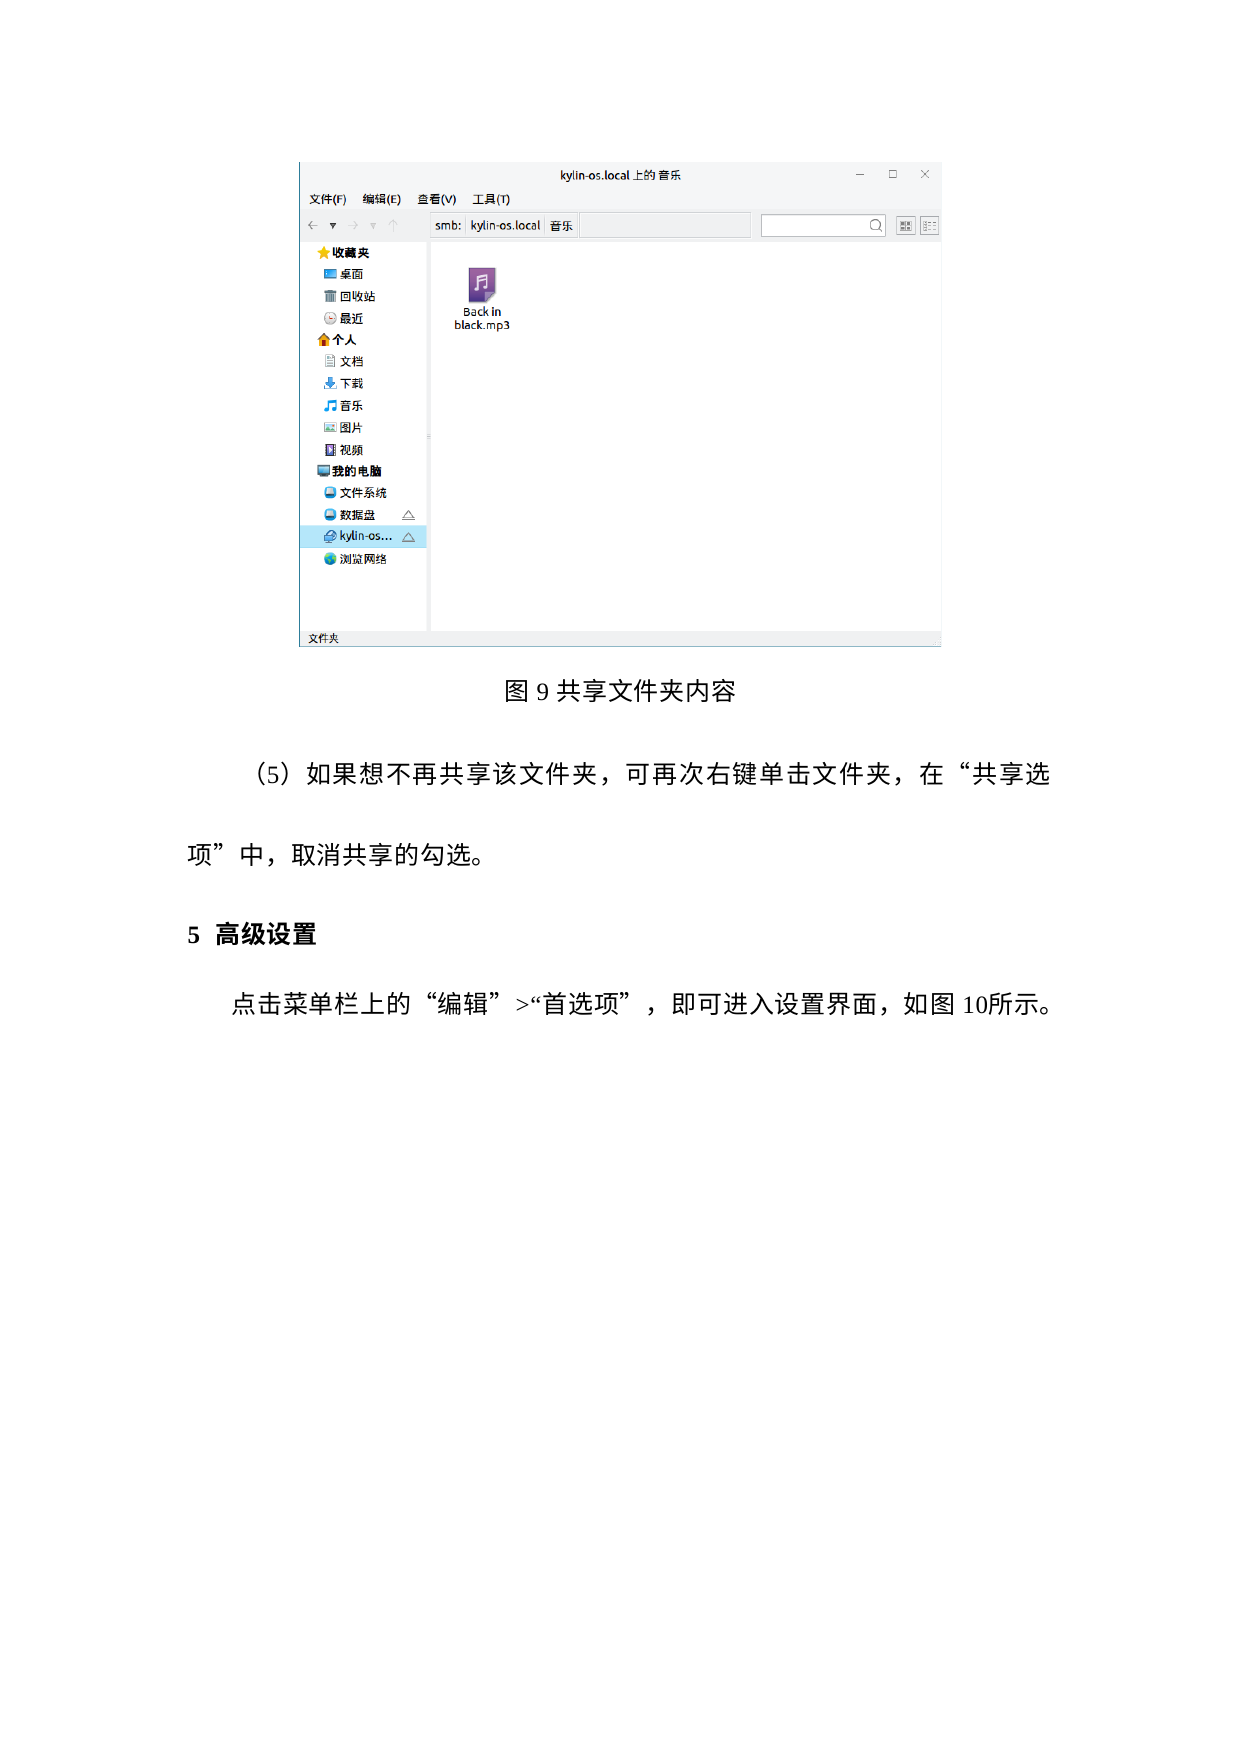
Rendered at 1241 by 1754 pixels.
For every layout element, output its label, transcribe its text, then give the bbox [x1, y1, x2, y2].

list 如果想不再共享该文件夹，可再次右键单击文件夹，在“共享选项”中，取消共享的勾选。 [187, 740, 1053, 886]
subtitle 高级设置 [187, 900, 1053, 965]
picture [299, 162, 942, 647]
text 点击菜单栏上的“编辑”>“首选项”，即可进入设置界面，如图 10所示。 [187, 971, 1053, 1036]
text 图 9 共享文件夹内容 [187, 657, 1053, 722]
